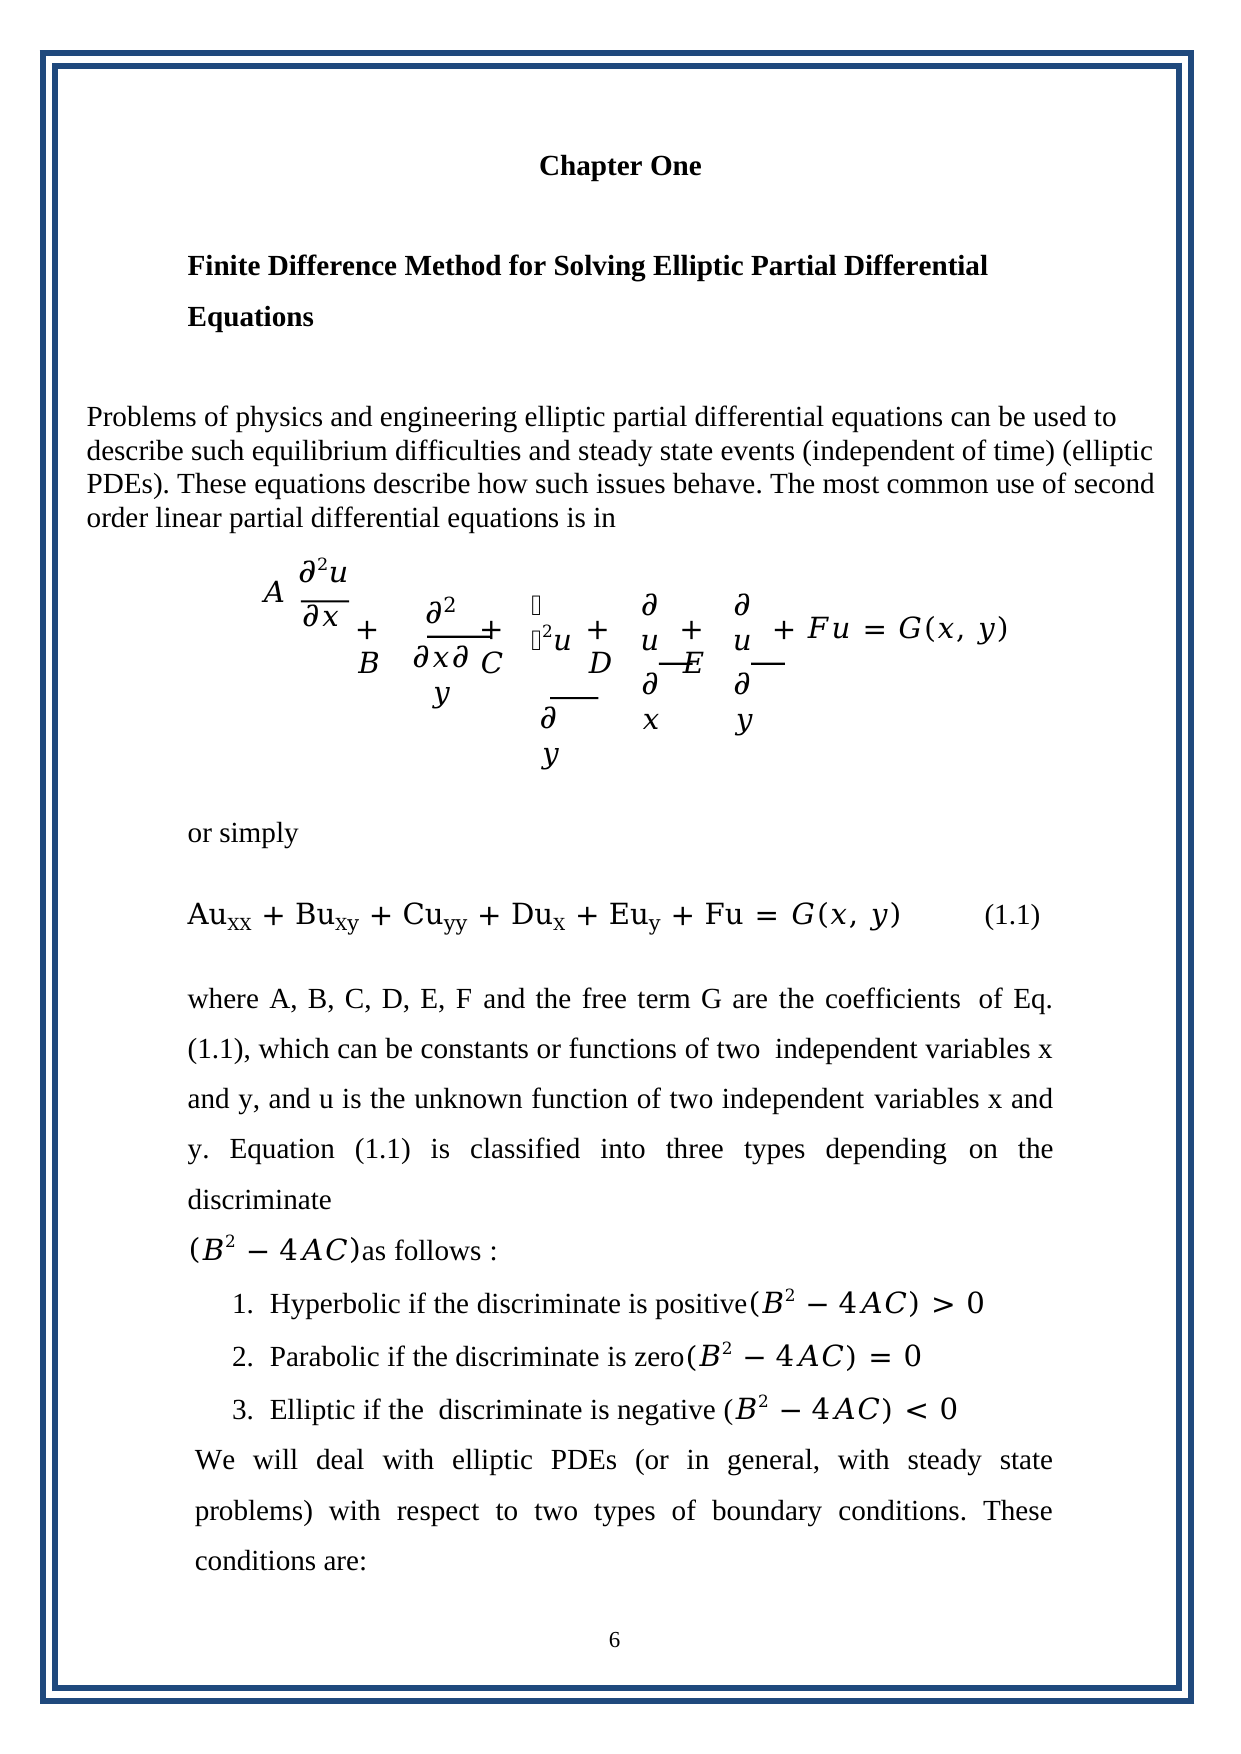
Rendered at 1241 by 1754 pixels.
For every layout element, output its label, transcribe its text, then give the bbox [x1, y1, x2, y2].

text + 𝐶 [479, 609, 525, 679]
list Hyperbolic if the discriminate is positive(𝐵2 − 4𝐴𝐶) > 0 [232, 1283, 1176, 1320]
text + 𝐸 [680, 609, 727, 679]
text + 𝐹𝑢 = 𝐺(𝑥, 𝑦) [772, 608, 1176, 645]
text where A, B, C, D, E, F and the free term G are the coefficients of Eq.(1.1), which can be constants or functions of two independent variables x and y, and u is the unknown function of two independent variables x and y. Equation (1.1) is classified into three types depending on the discriminate [187, 981, 1053, 1216]
text + 𝐷 [586, 609, 634, 679]
subtitle Chapter One [207, 148, 1033, 182]
text 𝜕𝑢 [640, 587, 673, 657]
text 𝜕𝑢 [732, 587, 765, 657]
text or simply [187, 816, 1176, 849]
text 𝜕2𝑢 [58, 560, 348, 588]
text We will deal with elliptic PDEs (or in general, with steady state problems) with respect to two types of boundary conditions. These conditions are: [194, 1442, 1053, 1577]
text (𝐵2 − 4𝐴𝐶)as follows : [187, 1232, 1176, 1267]
text 𝜕𝑦 [539, 700, 579, 770]
text 𝜕𝑦 [732, 665, 765, 735]
text Auxx + Buxy + Cuyy + Dux + Euy + Fu = 𝐺(𝑥, 𝑦) (1.1) [187, 894, 1176, 935]
text 𝜕2𝑢 [531, 586, 579, 691]
list Parabolic if the discriminate is zero(𝐵2 − 4𝐴𝐶) = 0 [232, 1338, 1176, 1373]
list Elliptic if the discriminate is negative (𝐵2 − 4𝐴𝐶) < 0 [232, 1390, 1176, 1426]
text 𝜕2 [407, 583, 473, 629]
text 𝜕𝑥 [640, 665, 673, 735]
text 𝐴 𝜕𝑥 [58, 588, 340, 636]
text Problems of physics and engineering elliptic partial differential equations can be used to describe such equilibrium difficulties and steady state events (independent of time) (elliptic PDEs). These equations describe how such issues behave. The most common use of second order linear partial differential equations is in [86, 399, 1176, 533]
text + 𝐵 [355, 609, 403, 679]
text 𝜕𝑥𝜕𝑦 [408, 638, 473, 708]
text Finite Difference Method for Solving Elliptic Partial Differential Equations [187, 248, 990, 332]
